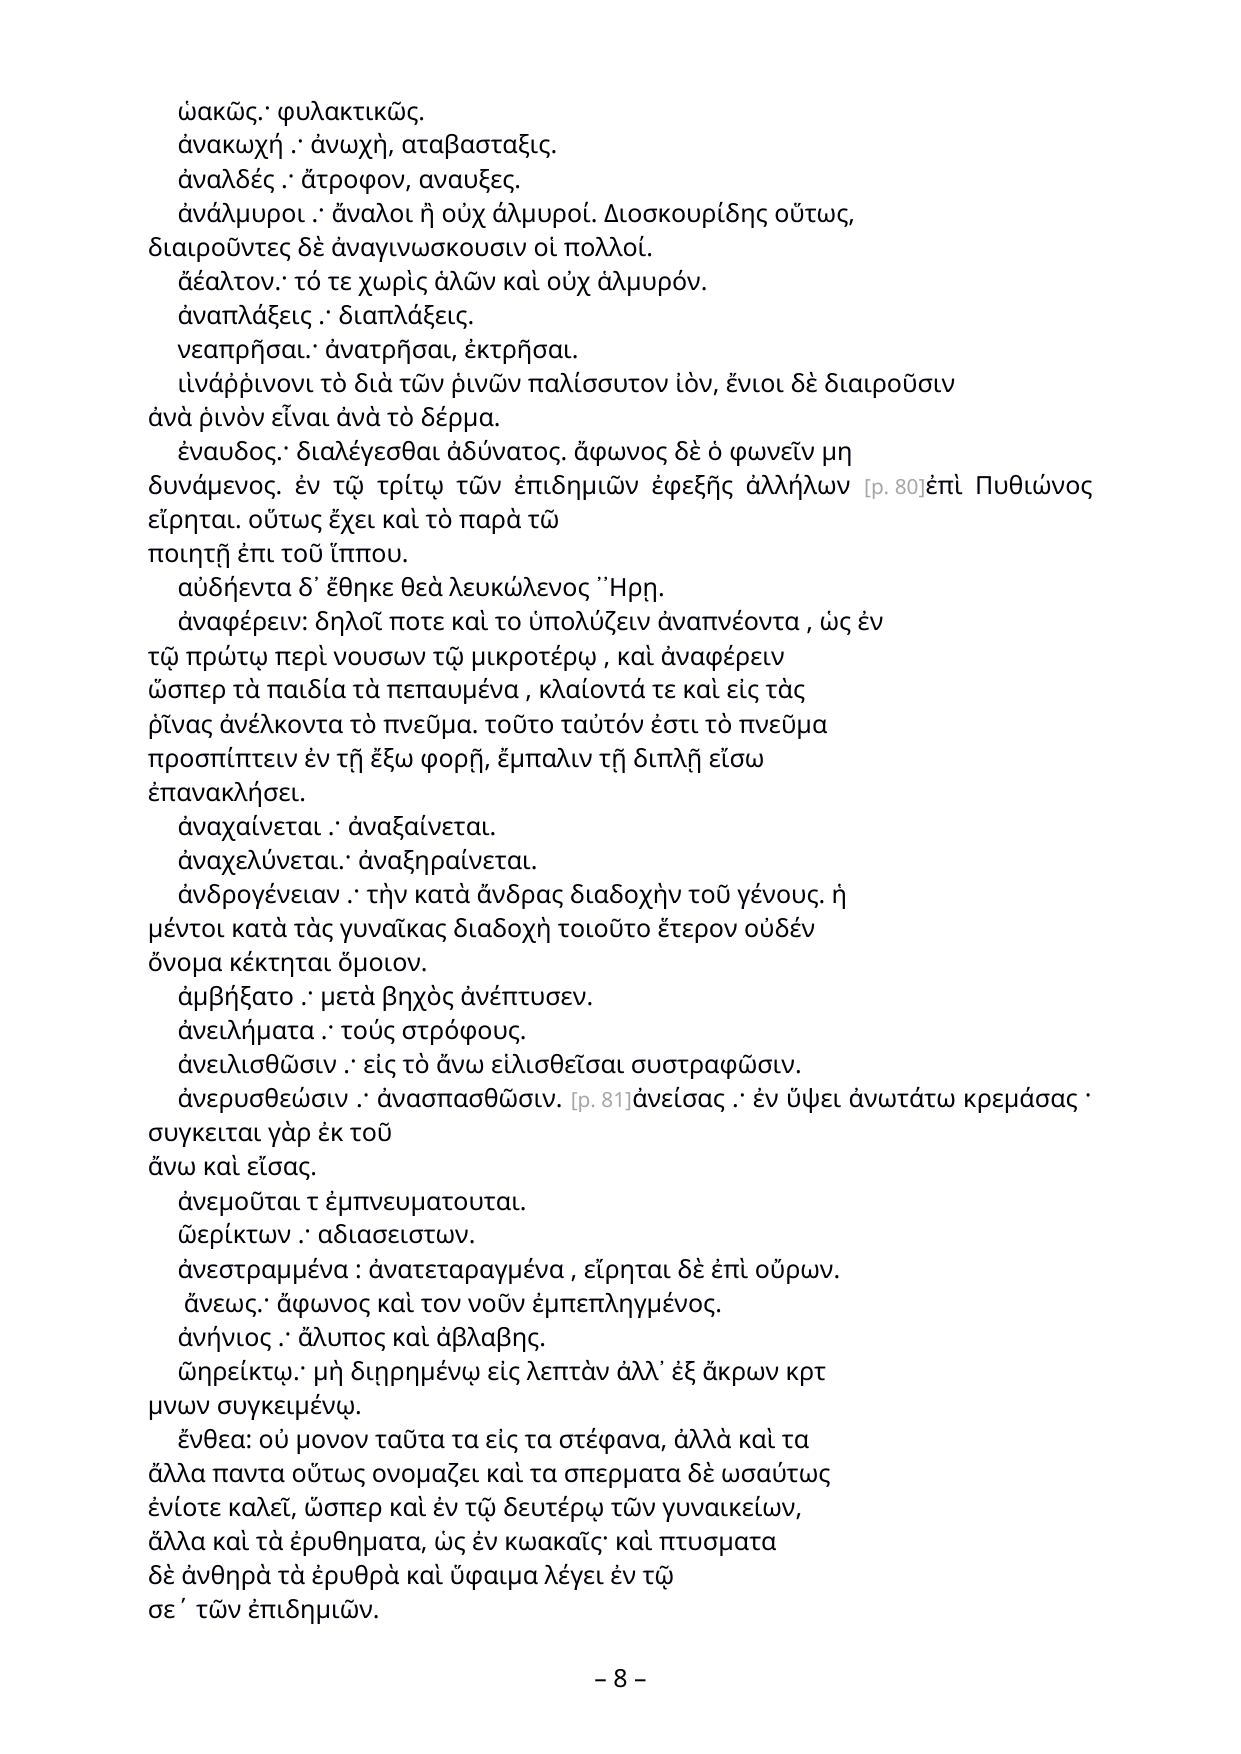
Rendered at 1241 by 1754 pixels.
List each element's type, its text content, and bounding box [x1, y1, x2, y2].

text ἄέαλτον.· τό τε χωρὶς ἁλῶν καὶ οὐχ ἁλμυρόν. [148, 263, 1092, 297]
text νεαπρῆσαι.· ἀνατρῆσαι, ἐκτρῆσαι. [148, 332, 1092, 366]
text ῶηρείκτῳ.· μὴ διῃρημένῳ εἰς λεπτὰν ἀλλ᾽ ἐξ ἄκρων κρτ μνων συγκειμένῳ. [148, 1353, 1092, 1422]
text ἀνάλμυροι .· ἄναλοι ἢ οὐχ άλμυροί. Διοσκουρίδης οὕτως, διαιροῦντες δὲ ἀναγινωσκουσιν οἱ πολλοί. [148, 195, 1092, 263]
text αὐδήεντα δ᾽ ἔθηκε θεὰ λευκώλενος ᾽᾽Ηρῃ. [148, 570, 1092, 604]
text ἀνδρογένειαν .· τὴν κατὰ ἄνδρας διαδοχὴν τοῦ γένους. ἡ μέντοι κατὰ τὰς γυναῖκας διαδοχὴ τοιοῦτο ἕτερον οὐδέν ὄνομα κέκτηται ὅμοιον. [148, 877, 1092, 979]
text ἄνεως.· ἄφωνος καὶ τον νοῦν ἐμπεπληγμένος. [148, 1285, 1092, 1319]
text ἀναφέρειν: δηλοῖ ποτε καὶ το ὑπολύζειν ἀναπνέοντα , ὡς ἐν τῷ πρώτῳ περὶ νουσων τῷ μικροτέρῳ , καὶ ἀναφέρειν ὥσπερ τὰ παιδία τὰ πεπαυμένα , κλαίοντά τε καὶ εἰς τὰς ῥῖνας ἀνέλκοντα τὸ πνεῦμα. τοῦτο ταὐτόν ἐστι τὸ πνεῦμα προσπίπτειν ἐν τῇ ἔξω φορῇ, ἔμπαλιν τῇ διπλῇ εἴσω ἐπανακλήσει. [148, 604, 1092, 808]
text ἔνθεα: οὐ μονον ταῦτα τα εἰς τα στέφανα, ἀλλὰ καὶ τα ἄλλα παντα οὕτως ονομαζει καὶ τα σπερματα δὲ ωσαύτως ἐνίοτε καλεῖ, ὥσπερ καὶ ἐν τῷ δευτέρῳ τῶν γυναικείων, ἅλλα καὶ τὰ ἐρυθηματα, ὡς ἐν κωακαῖς· καὶ πτυσματα δὲ ἀνθηρὰ τὰ ἐρυθρὰ καὶ ὕφαιμα λέγει ἐν τῷ σε΄ τῶν ἐπιδημιῶν. [148, 1422, 1092, 1626]
text ἀναχαίνεται .· ἀναξαίνεται. [148, 808, 1092, 842]
text ἀναπλάξεις .· διαπλάξεις. [148, 297, 1092, 332]
text ἀναλδές .· ἄτροφον, αναυξες. [148, 161, 1092, 195]
text ἀναχελύνεται.· ἀναξηραίνεται. [148, 842, 1092, 877]
text ὡακῶς.· φυλακτικῶς. [148, 93, 1092, 127]
text ἀμβήξατο .· μετὰ βηχὸς ἀνέπτυσεν. [148, 979, 1092, 1013]
text ἐναυδος.· διαλέγεσθαι ἀδύνατος. ἄφωνος δὲ ὁ φωνεῖν μη δυνάμενος. ἐν τῷ τρίτῳ τῶν ἐπιδημιῶν ἐφεξῆς ἀλλήλων [p. 80]ἐπὶ Πυθιώνος εἴρηται. οὕτως ἔχει καὶ τὸ παρὰ τῶ ποιητῇ ἐπι τοῦ ἵππου. [148, 434, 1092, 570]
text ἀνειλήματα .· τούς στρόφους. [148, 1013, 1092, 1047]
text ἀνειλισθῶσιν .· εἰς τὸ ἄνω εἱλισθεῖσαι συστραφῶσιν. [148, 1047, 1092, 1081]
text ἀνήνιος .· ἄλυπος καὶ ἀβλαβης. [148, 1319, 1092, 1353]
text ἀνακωχή .· ἀνωχὴ, αταβασταξις. [148, 127, 1092, 161]
text ἀνεμοῦται τ ἐμπνευματουται. [148, 1183, 1092, 1217]
text ῶερίκτων .· αδιασειστων. [148, 1217, 1092, 1251]
text ιὶνάῤῥινονι τὸ διὰ τῶν ῥινῶν παλίσσυτον ἰὸν, ἔνιοι δὲ διαιροῦσιν ἀνὰ ῥινὸν εἶναι ἀνὰ τὸ δέρμα. [148, 366, 1092, 434]
text ἀνεστραμμένα : ἀνατεταραγμένα , εἴρηται δὲ ἐπὶ οὔρων. [148, 1251, 1092, 1285]
text ἀνερυσθεώσιν .· ἀνασπασθῶσιν. [p. 81]ἀνείσας .· ἐν ὕψει ἀνωτάτω κρεμάσας · συγκειται γὰρ ἐκ τοῦ ἄνω καὶ εἴσας. [148, 1081, 1092, 1183]
